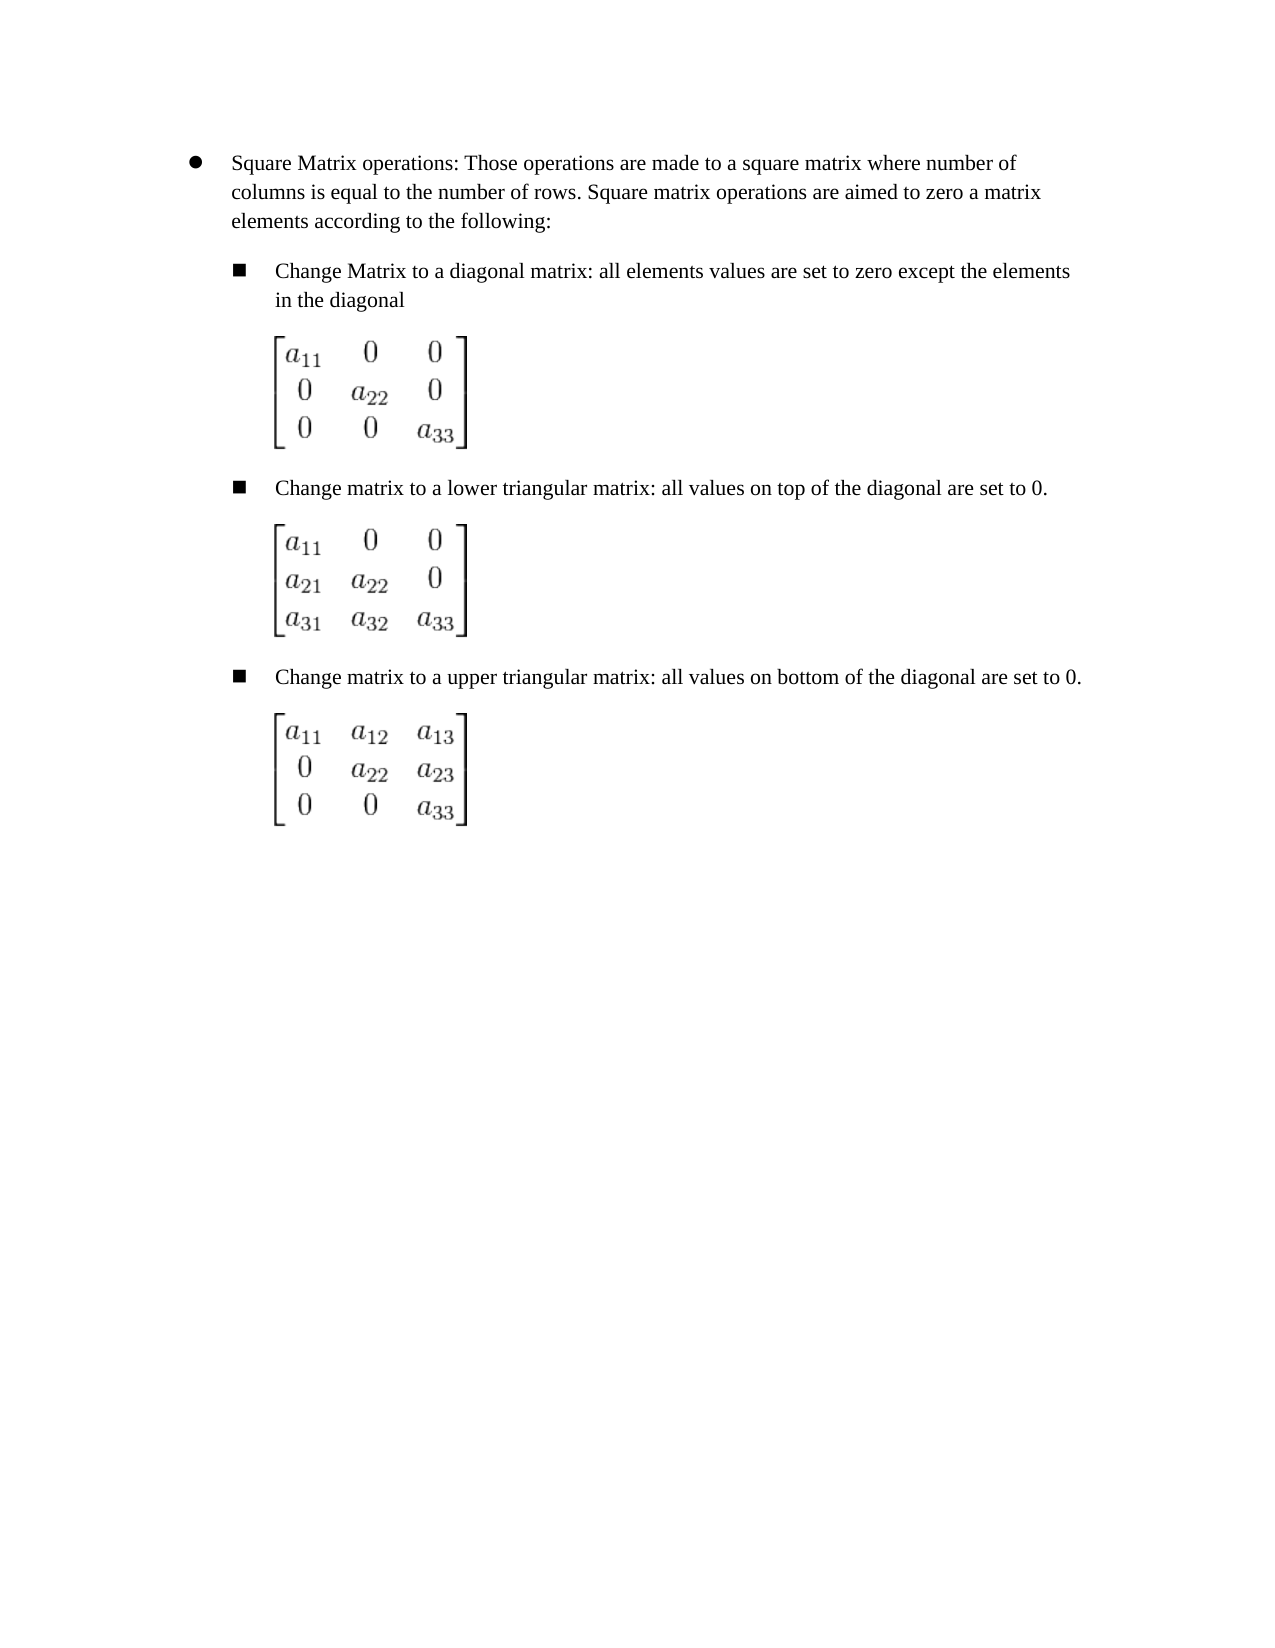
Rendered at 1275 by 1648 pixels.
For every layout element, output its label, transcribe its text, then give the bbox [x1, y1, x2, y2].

list Change matrix to a lower triangular matrix: all values on top of the diagonal are set to 0. [231, 475, 1088, 500]
list Square Matrix operations: Those operations are made to a square matrix where number of columns is equal to the number of rows. Square matrix operations are aimed to zero a matrix elements according to the following: [187, 150, 1088, 233]
picture [274, 713, 467, 828]
picture [274, 524, 467, 639]
picture [274, 336, 467, 451]
list Change matrix to a upper triangular matrix: all values on bottom of the diagonal are set to 0. [231, 664, 1088, 689]
list Change Matrix to a diagonal matrix: all elements values are set to zero except the elements in the diagonal [231, 258, 1088, 312]
